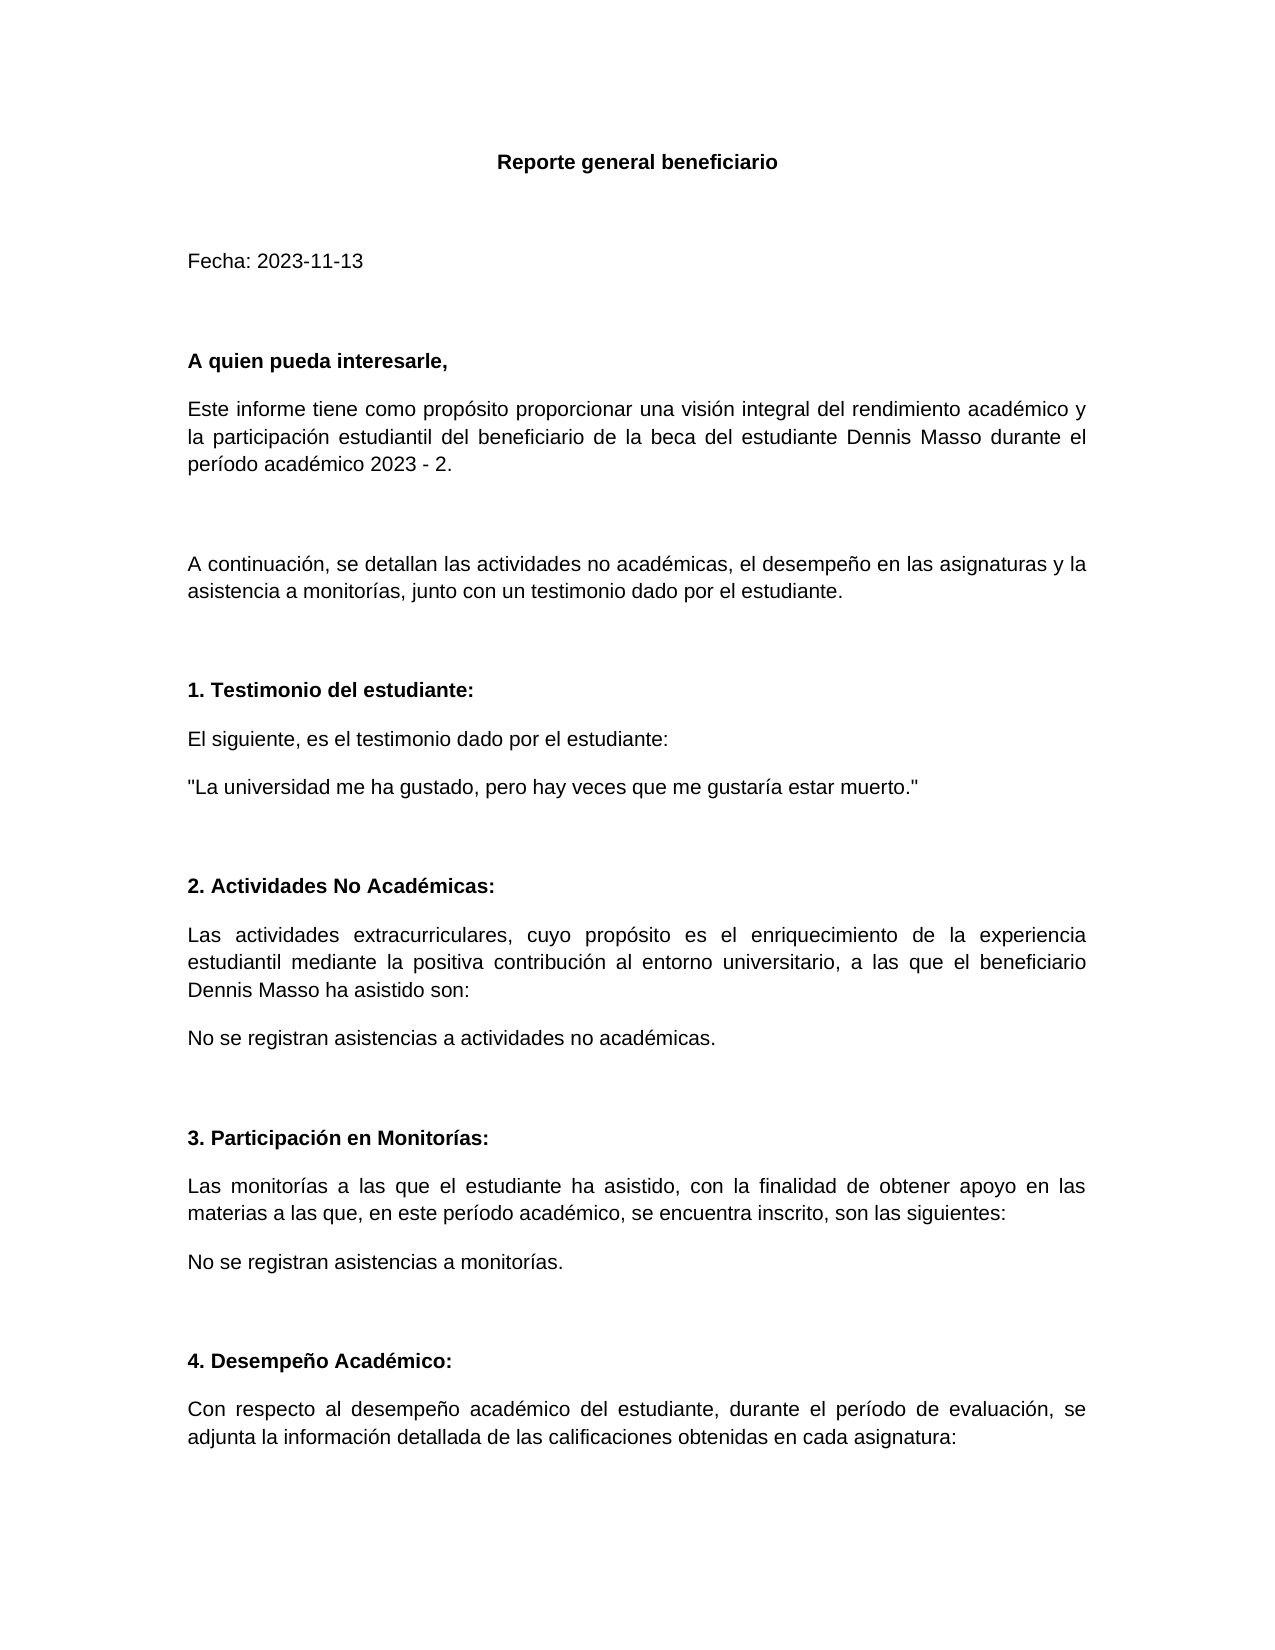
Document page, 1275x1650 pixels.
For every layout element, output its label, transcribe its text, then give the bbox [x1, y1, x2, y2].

text Con respecto al desempeño académico del estudiante, durante el período de evaluación, se adjunta la información detallada de las calificaciones obtenidas en cada asignatura: [187, 1397, 1087, 1449]
text No se registran asistencias a monitorías. [187, 1249, 1087, 1273]
text Fecha: 2023-11-13 [187, 249, 1087, 273]
text 4. Desempeño Académico: [187, 1349, 1087, 1373]
text 2. Actividades No Académicas: [187, 874, 1087, 898]
text A quien pueda interesarle, [187, 349, 1087, 373]
text A continuación, se detallan las actividades no académicas, el desempeño en las asignaturas y la asistencia a monitorías, junto con un testimonio dado por el estudiante. [187, 551, 1087, 603]
text No se registran asistencias a actividades no académicas. [187, 1026, 1087, 1050]
text Las actividades extracurriculares, cuyo propósito es el enriquecimiento de la experiencia estudiantil mediante la positiva contribución al entorno universitario, a las que el beneficiario Dennis Masso ha asistido son: [187, 923, 1087, 1002]
text "La universidad me ha gustado, pero hay veces que me gustaría estar muerto." [187, 775, 1087, 799]
text Reporte general beneficiario [187, 150, 1087, 174]
text El siguiente, es el testimonio dado por el estudiante: [187, 727, 1087, 751]
text Este informe tiene como propósito proporcionar una visión integral del rendimiento académico y la participación estudiantil del beneficiario de la beca del estudiante Dennis Masso durante el período académico 2023 - 2. [187, 397, 1087, 476]
text Las monitorías a las que el estudiante ha asistido, con la finalidad de obtener apoyo en las materias a las que, en este período académico, se encuentra inscrito, son las siguientes: [187, 1174, 1087, 1225]
text 1. Testimonio del estudiante: [187, 678, 1087, 702]
text 3. Participación en Monitorías: [187, 1125, 1087, 1149]
